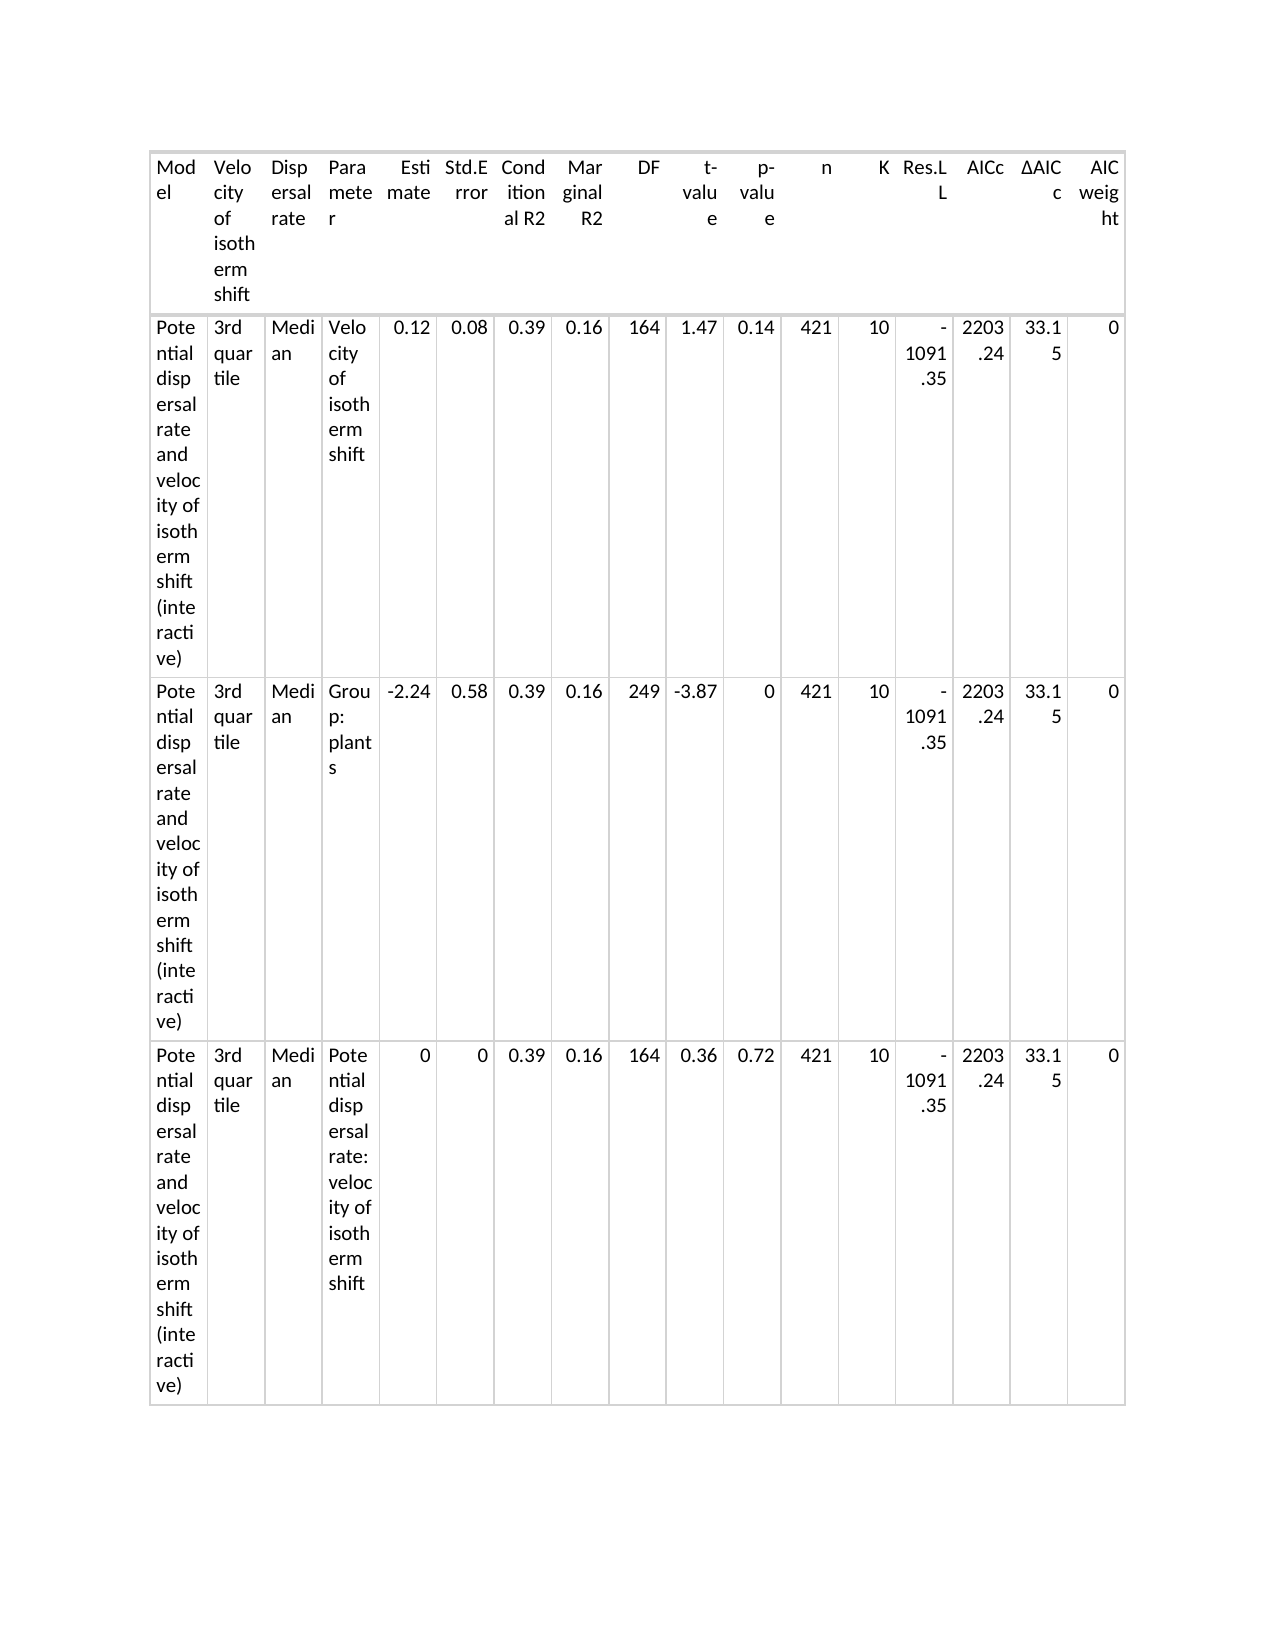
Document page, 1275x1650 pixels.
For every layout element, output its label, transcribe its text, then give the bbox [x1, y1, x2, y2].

table_cell 3rd quartile [208, 678, 264, 1040]
table_cell 10 [839, 678, 895, 1040]
table_cell 0.12 [380, 317, 436, 677]
table_header p-value [724, 154, 781, 313]
table_cell 0 [724, 678, 780, 1040]
table_header DF [609, 154, 666, 313]
table_cell -1091.35 [896, 678, 952, 1040]
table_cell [151, 1042, 207, 1404]
table_cell 10 [839, 317, 895, 677]
table_cell 3rd quartile [208, 317, 264, 677]
table_cell 0.08 [437, 317, 493, 677]
table_header K [838, 154, 896, 313]
table_header Parameter [322, 154, 379, 313]
table_header n [781, 154, 838, 313]
table_cell Potential dispersal rate:velocity of isotherm shift [323, 1042, 379, 1404]
table_cell 0.39 [495, 317, 551, 677]
table_header Std.Error [437, 154, 494, 313]
table_cell 0 [437, 1042, 493, 1404]
table_cell 421 [782, 678, 838, 1040]
table_header Estimate [379, 154, 437, 313]
table_cell 0 [380, 1042, 436, 1404]
table_cell Group: plants [323, 678, 379, 1040]
table_cell 249 [610, 678, 665, 1040]
table_cell 0.16 [552, 1042, 608, 1404]
table_header Res.LL [896, 154, 953, 313]
table_header AIC weight [1068, 154, 1124, 313]
table_cell 33.15 [1011, 1042, 1067, 1404]
table_cell Velocity of isotherm shift [323, 317, 379, 677]
table_cell 0.14 [724, 317, 780, 677]
table_header Velocity of isotherm shift [207, 154, 265, 313]
table_cell -3.87 [667, 678, 723, 1040]
table_cell Median [266, 1042, 321, 1404]
table_header Model [151, 154, 207, 313]
table_cell 164 [610, 317, 665, 677]
table_cell 0.36 [667, 1042, 723, 1404]
table_header AICc [953, 154, 1010, 313]
table_cell 0.39 [495, 678, 551, 1040]
table_header Dispersal rate [265, 154, 322, 313]
table_cell 0.72 [724, 1042, 780, 1404]
table_cell -1091.35 [896, 1042, 952, 1404]
table_cell Median [266, 317, 321, 677]
table_cell Potential dispersal rate and velocity of isotherm shift (interactive) [151, 678, 207, 1040]
table_cell 3rd quartile [208, 1042, 264, 1404]
table_cell 10 [839, 1042, 895, 1404]
table_header Conditional R2 [494, 154, 551, 313]
table_cell 0 [1068, 1042, 1124, 1404]
table_cell 2203.24 [954, 317, 1009, 677]
table_cell 1.47 [667, 317, 723, 677]
table_cell 0.16 [552, 317, 608, 677]
table_cell 0 [1068, 317, 1124, 677]
table_cell 33.15 [1011, 678, 1067, 1040]
table_cell 0 [1068, 678, 1124, 1040]
table_cell 2203.24 [954, 1042, 1009, 1404]
table_header t-value [666, 154, 723, 313]
table_cell 421 [782, 1042, 838, 1404]
table_cell 0.39 [495, 1042, 551, 1404]
table_cell Median [266, 678, 321, 1040]
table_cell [151, 317, 207, 677]
table_cell 0.16 [552, 678, 608, 1040]
table_cell -1091.35 [896, 317, 952, 677]
table_cell 33.15 [1011, 317, 1067, 677]
table_cell 0.58 [437, 678, 493, 1040]
table_header Marginal R2 [551, 154, 609, 313]
table_cell 164 [610, 1042, 665, 1404]
table_header ΔAICc [1010, 154, 1068, 313]
table_cell 2203.24 [954, 678, 1009, 1040]
table_cell -2.24 [380, 678, 436, 1040]
table_cell 421 [782, 317, 838, 677]
